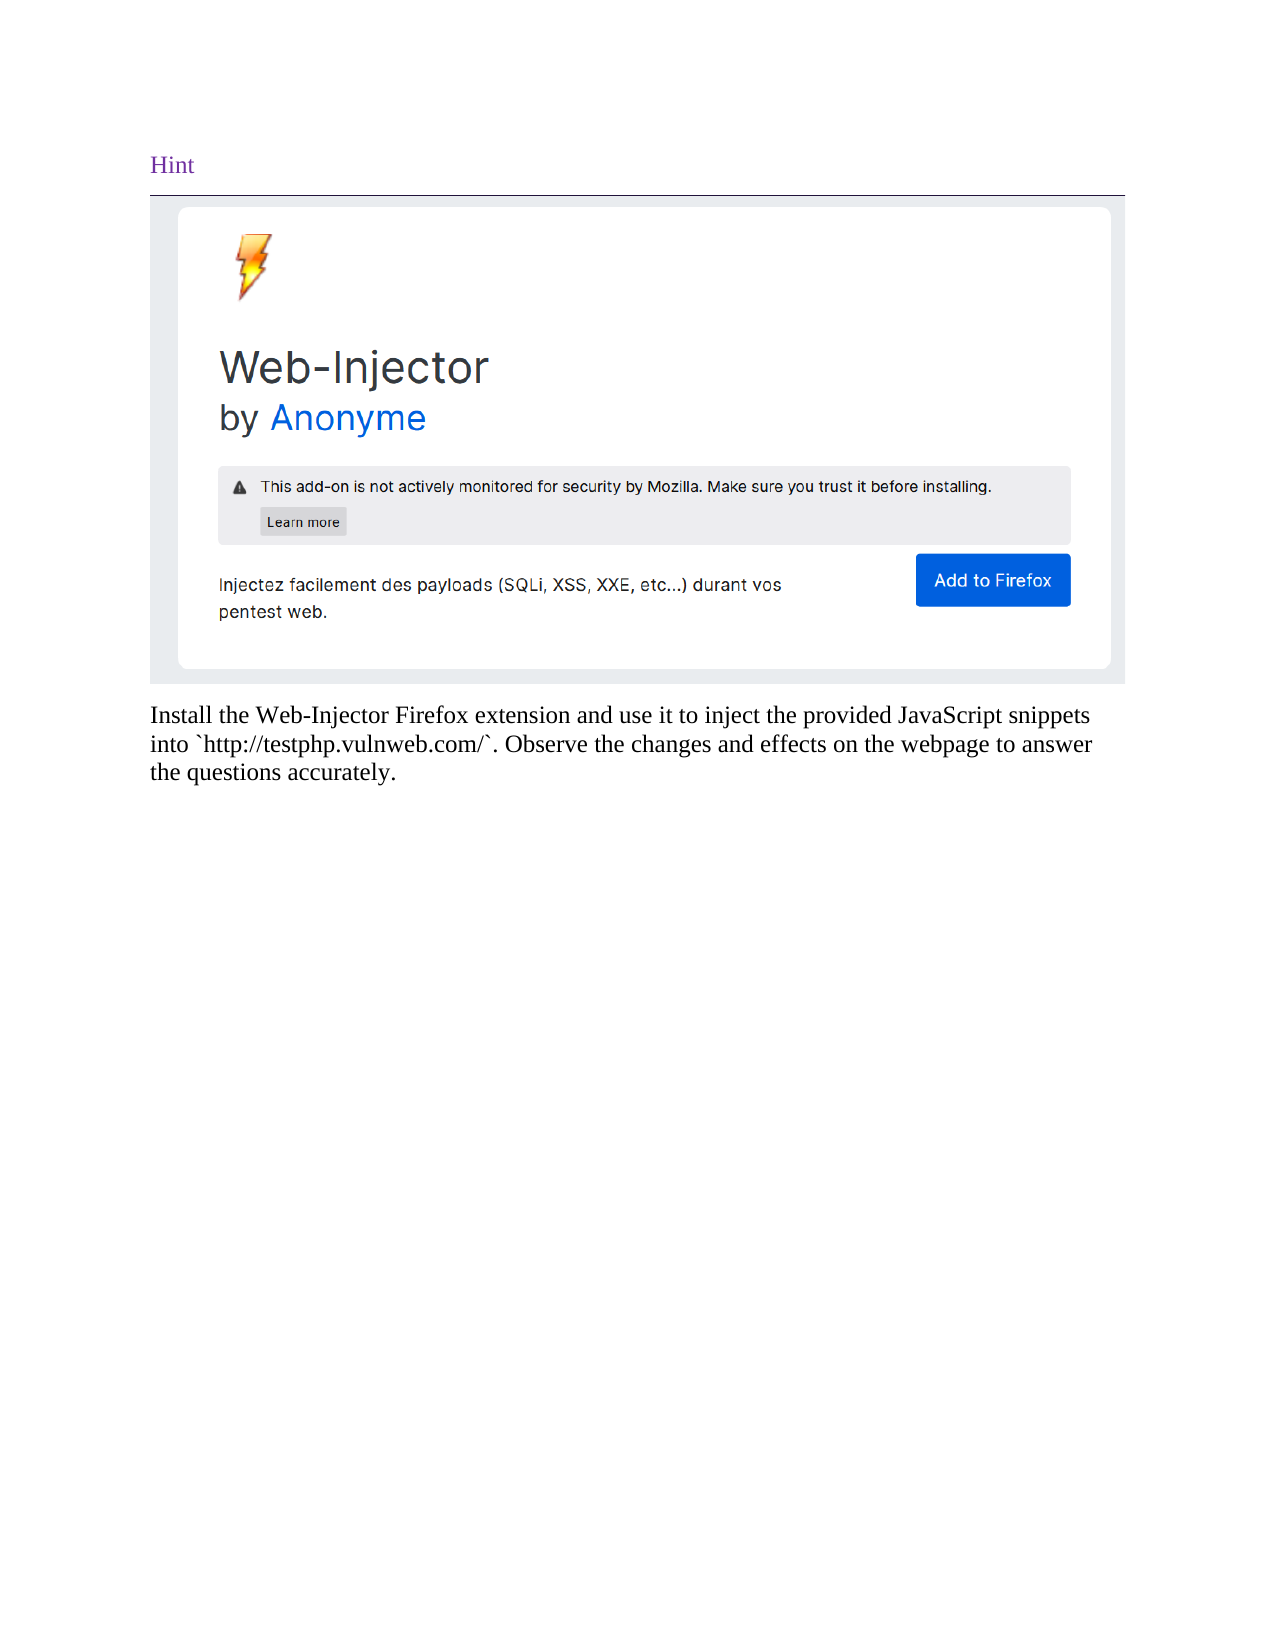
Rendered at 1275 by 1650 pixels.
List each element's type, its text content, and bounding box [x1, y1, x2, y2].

picture [150, 195, 1125, 684]
text Hint [150, 150, 1125, 179]
text Install the Web-Injector Firefox extension and use it to inject the provided JavaScript snippets into `http://testphp.vulnweb.com/`. Observe the changes and effects on the webpage to answer the questions accurately. [150, 700, 1125, 786]
